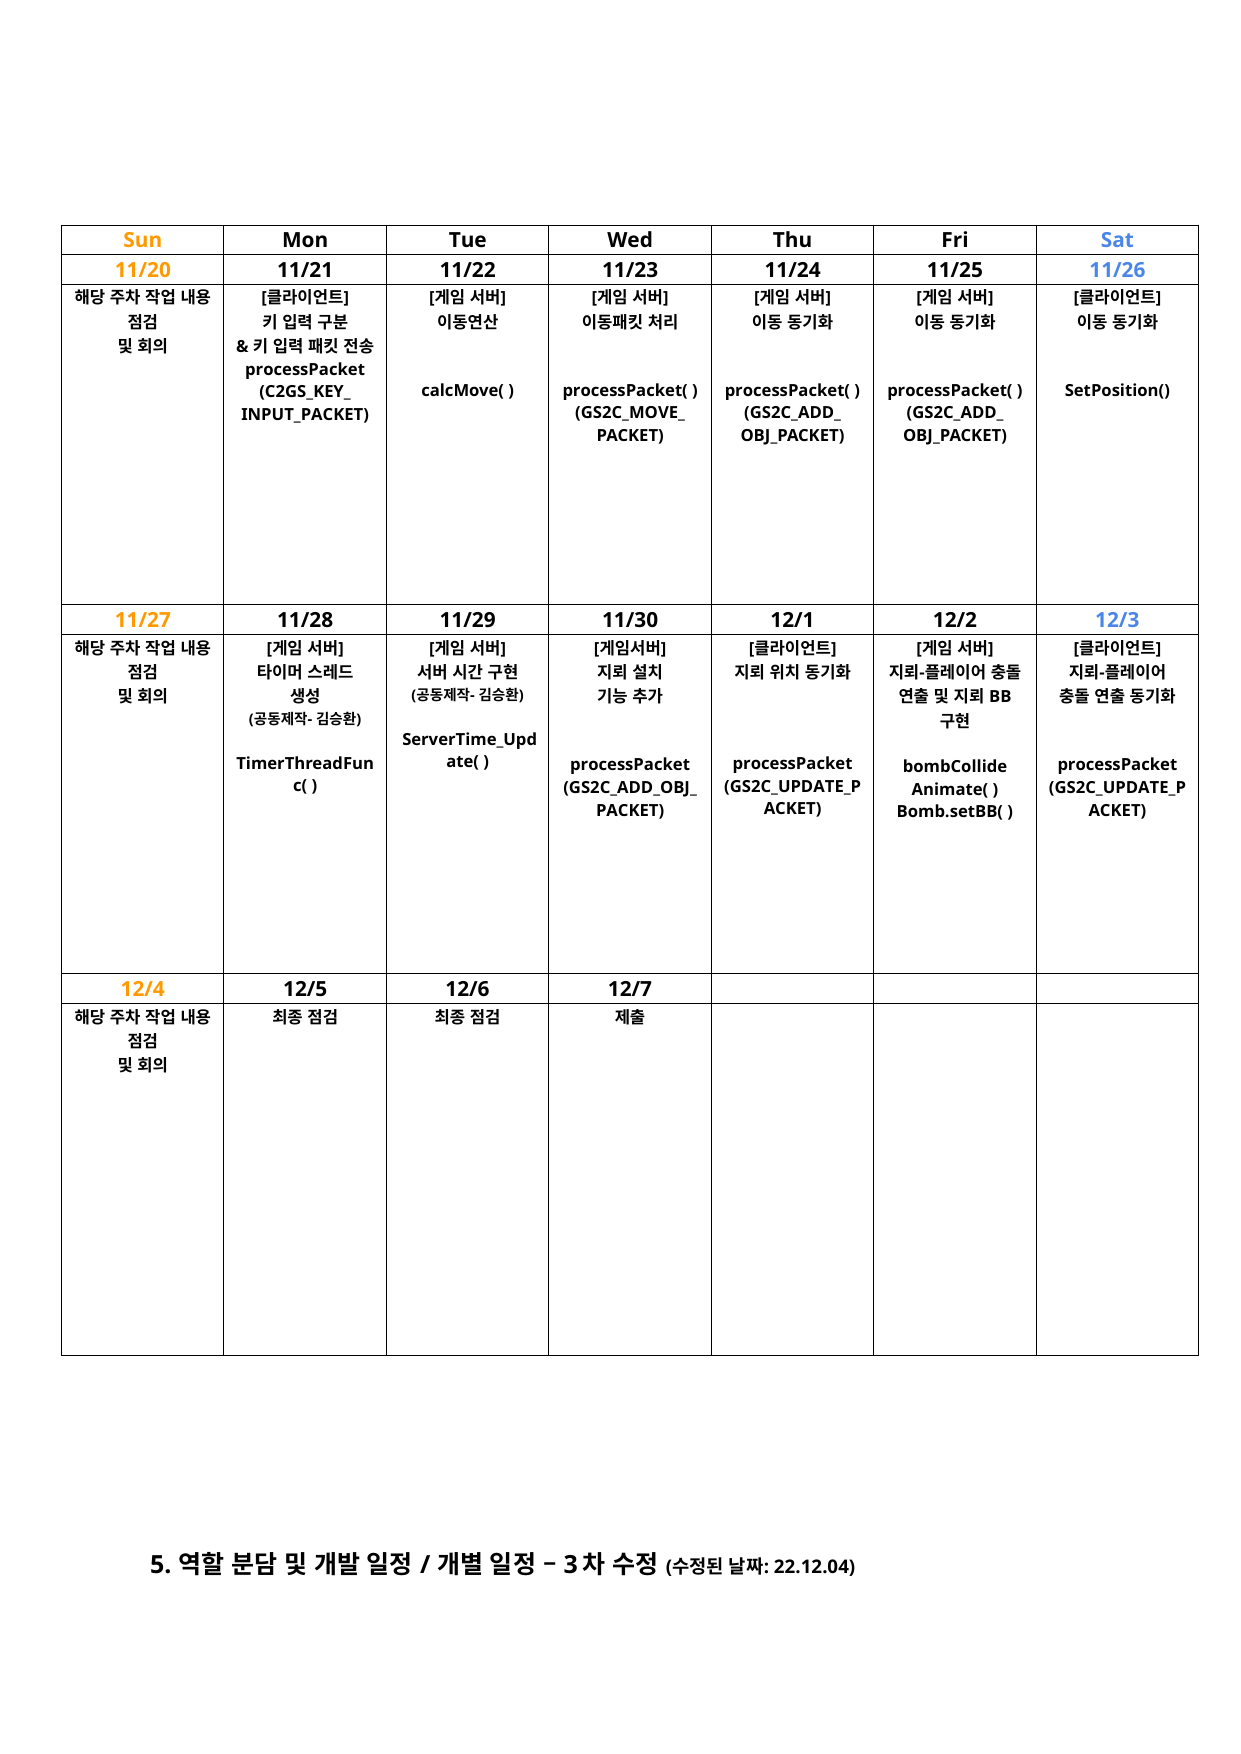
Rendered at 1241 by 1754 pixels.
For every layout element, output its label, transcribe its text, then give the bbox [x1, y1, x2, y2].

table_cell [게임 서버] 이동 동기화 processPacket( ) (GS2C_ADD_ OBJ_PACKET) [874, 285, 1036, 604]
table_cell 해당 주차 작업 내용 점검 및 회의 [62, 285, 223, 604]
table_cell [712, 1004, 873, 1354]
table_cell [클라이언트] 키 입력 구분 & 키 입력 패킷 전송 processPacket (C2GS_KEY_ INPUT_PACKET) [224, 285, 386, 604]
table_header Sat [1037, 226, 1198, 254]
table_cell 12/7 [549, 974, 711, 1003]
table_cell [874, 974, 1036, 1003]
table_cell 11/20 [62, 255, 223, 283]
table_cell 11/21 [224, 255, 386, 283]
table_cell 12/1 [712, 605, 873, 634]
table_header Fri [874, 226, 1036, 254]
table_cell 최종 점검 [387, 1004, 548, 1354]
table_cell 해당 주차 작업 내용 점검 및 회의 [62, 635, 223, 973]
table_cell 11/26 [1037, 255, 1198, 283]
table_cell [1037, 974, 1198, 1003]
table_cell 12/4 [62, 974, 223, 1003]
table_cell 11/27 [62, 605, 223, 634]
table_cell 11/23 [549, 255, 711, 283]
table_header Sun [62, 226, 223, 254]
table_header Wed [549, 226, 711, 254]
table_cell [게임 서버] 이동패킷 처리 processPacket( ) (GS2C_MOVE_ PACKET) [549, 285, 711, 604]
table_cell [게임 서버] 서버 시간 구현 (공동제작- 김승환) ServerTime_Update( ) [387, 635, 548, 973]
table_cell 해당 주차 작업 내용 점검 및 회의 [62, 1004, 223, 1354]
table_cell 12/6 [387, 974, 548, 1003]
table_cell 11/30 [549, 605, 711, 634]
table_cell 12/5 [224, 974, 386, 1003]
table_cell [클라이언트] 지뢰-플레이어 충돌 연출 동기화 processPacket (GS2C_UPDATE_PACKET) [1037, 635, 1198, 973]
table_cell 12/3 [1037, 605, 1198, 634]
table_cell [클라이언트] 이동 동기화 SetPosition() [1037, 285, 1198, 604]
table_cell [게임 서버] 타이머 스레드 생성 (공동제작- 김승환) TimerThreadFunc( ) [224, 635, 386, 973]
table_cell [게임 서버] 이동연산 calcMove( ) [387, 285, 548, 604]
table_cell 12/2 [874, 605, 1036, 634]
table_cell 최종 점검 [224, 1004, 386, 1354]
table_cell [게임 서버] 이동 동기화 processPacket( ) (GS2C_ADD_ OBJ_PACKET) [712, 285, 873, 604]
table_header Mon [224, 226, 386, 254]
table_cell 11/22 [387, 255, 548, 283]
table_cell 11/24 [712, 255, 873, 283]
table_header Thu [712, 226, 873, 254]
table_cell 11/29 [387, 605, 548, 634]
table_cell 제출 [549, 1004, 711, 1354]
table_header Tue [387, 226, 548, 254]
table_cell 11/28 [224, 605, 386, 634]
table_cell [712, 974, 873, 1003]
table_cell [게임서버] 지뢰 설치 기능 추가 processPacket (GS2C_ADD_OBJ_PACKET) [549, 635, 711, 973]
table_cell [874, 1004, 1036, 1354]
table_cell [게임 서버] 지뢰-플레이어 충돌 연출 및 지뢰 BB 구현 bombCollide Animate( ) Bomb.setBB( ) [874, 635, 1036, 973]
table_cell [클라이언트] 지뢰 위치 동기화 processPacket (GS2C_UPDATE_PACKET) [712, 635, 873, 973]
text 5. 역할 분담 및 개발 일정 / 개별 일정 – 3차 수정 (수정된 날짜: 22.12.04) [150, 1545, 1090, 1581]
table_cell 11/25 [874, 255, 1036, 283]
table_cell [1037, 1004, 1198, 1354]
